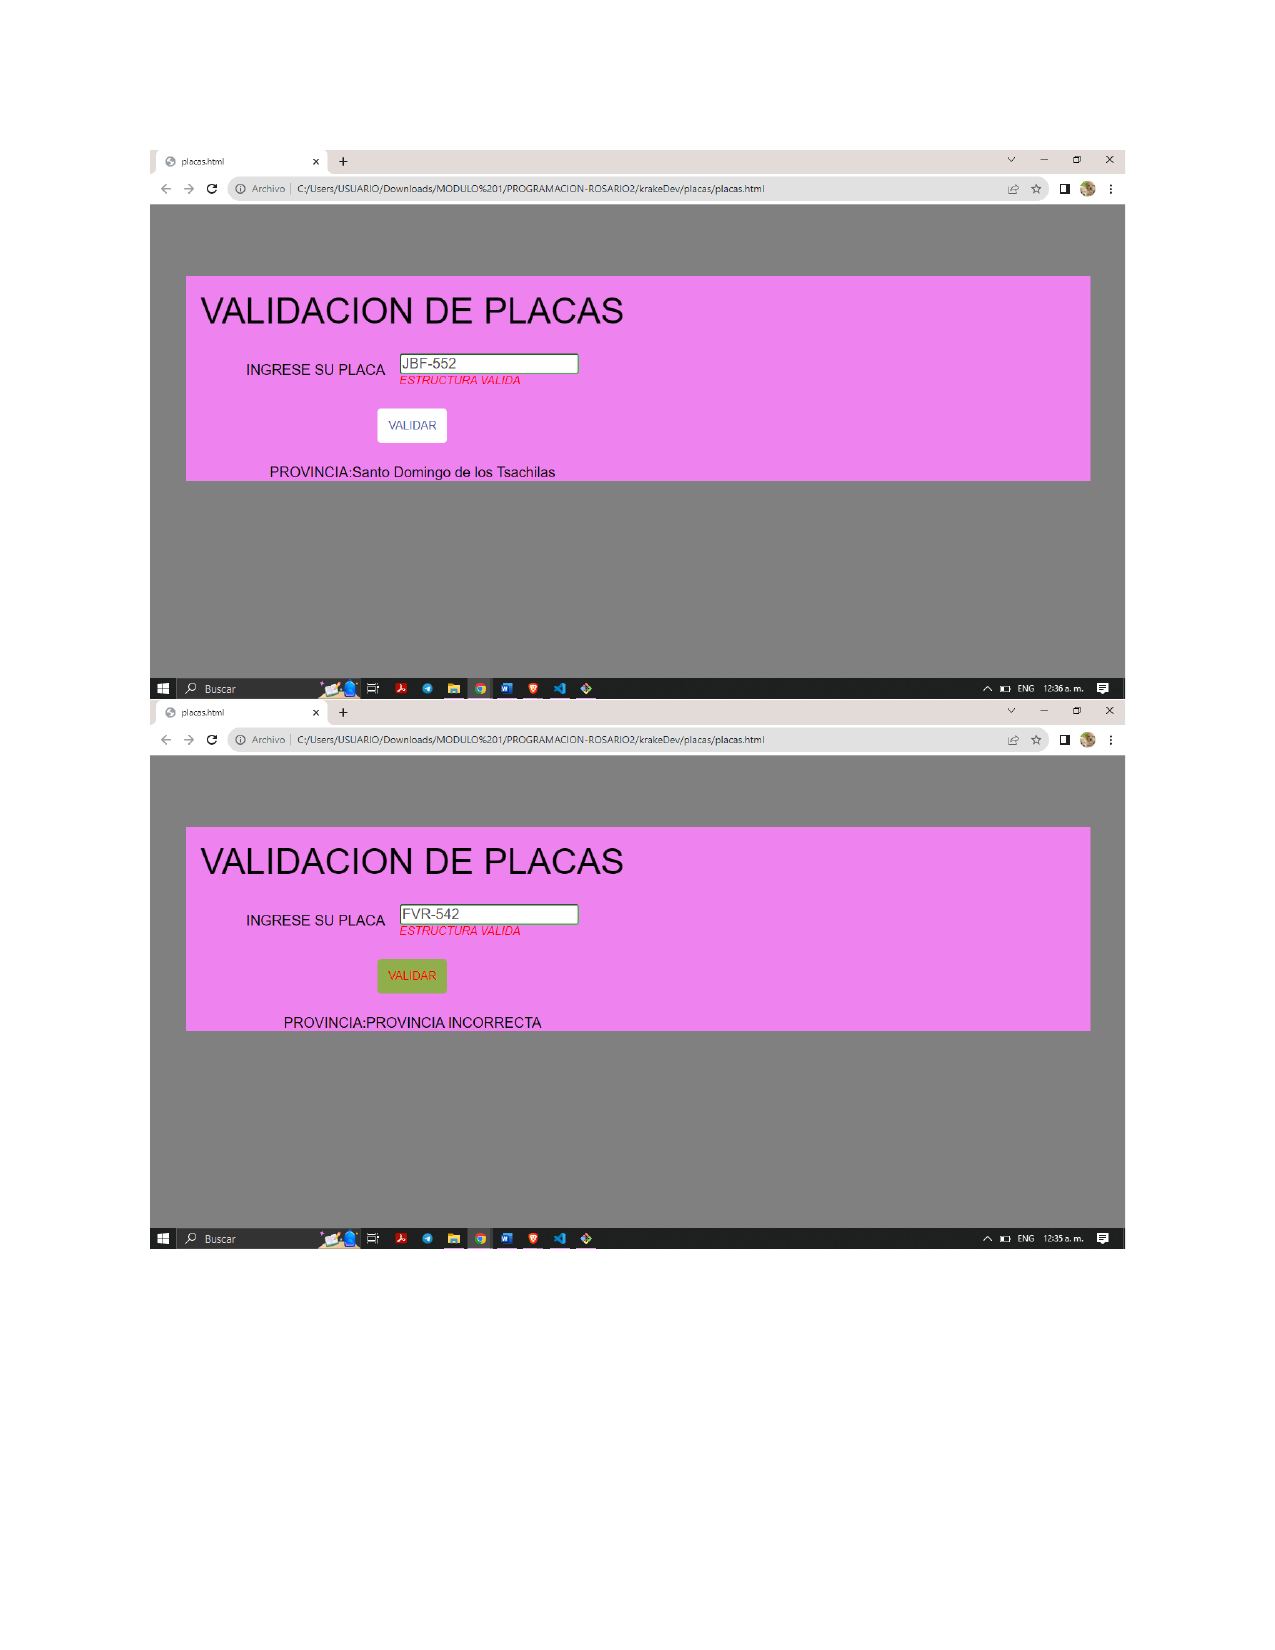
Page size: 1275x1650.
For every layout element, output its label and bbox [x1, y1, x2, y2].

picture [150, 150, 1125, 699]
picture [150, 700, 1125, 1249]
